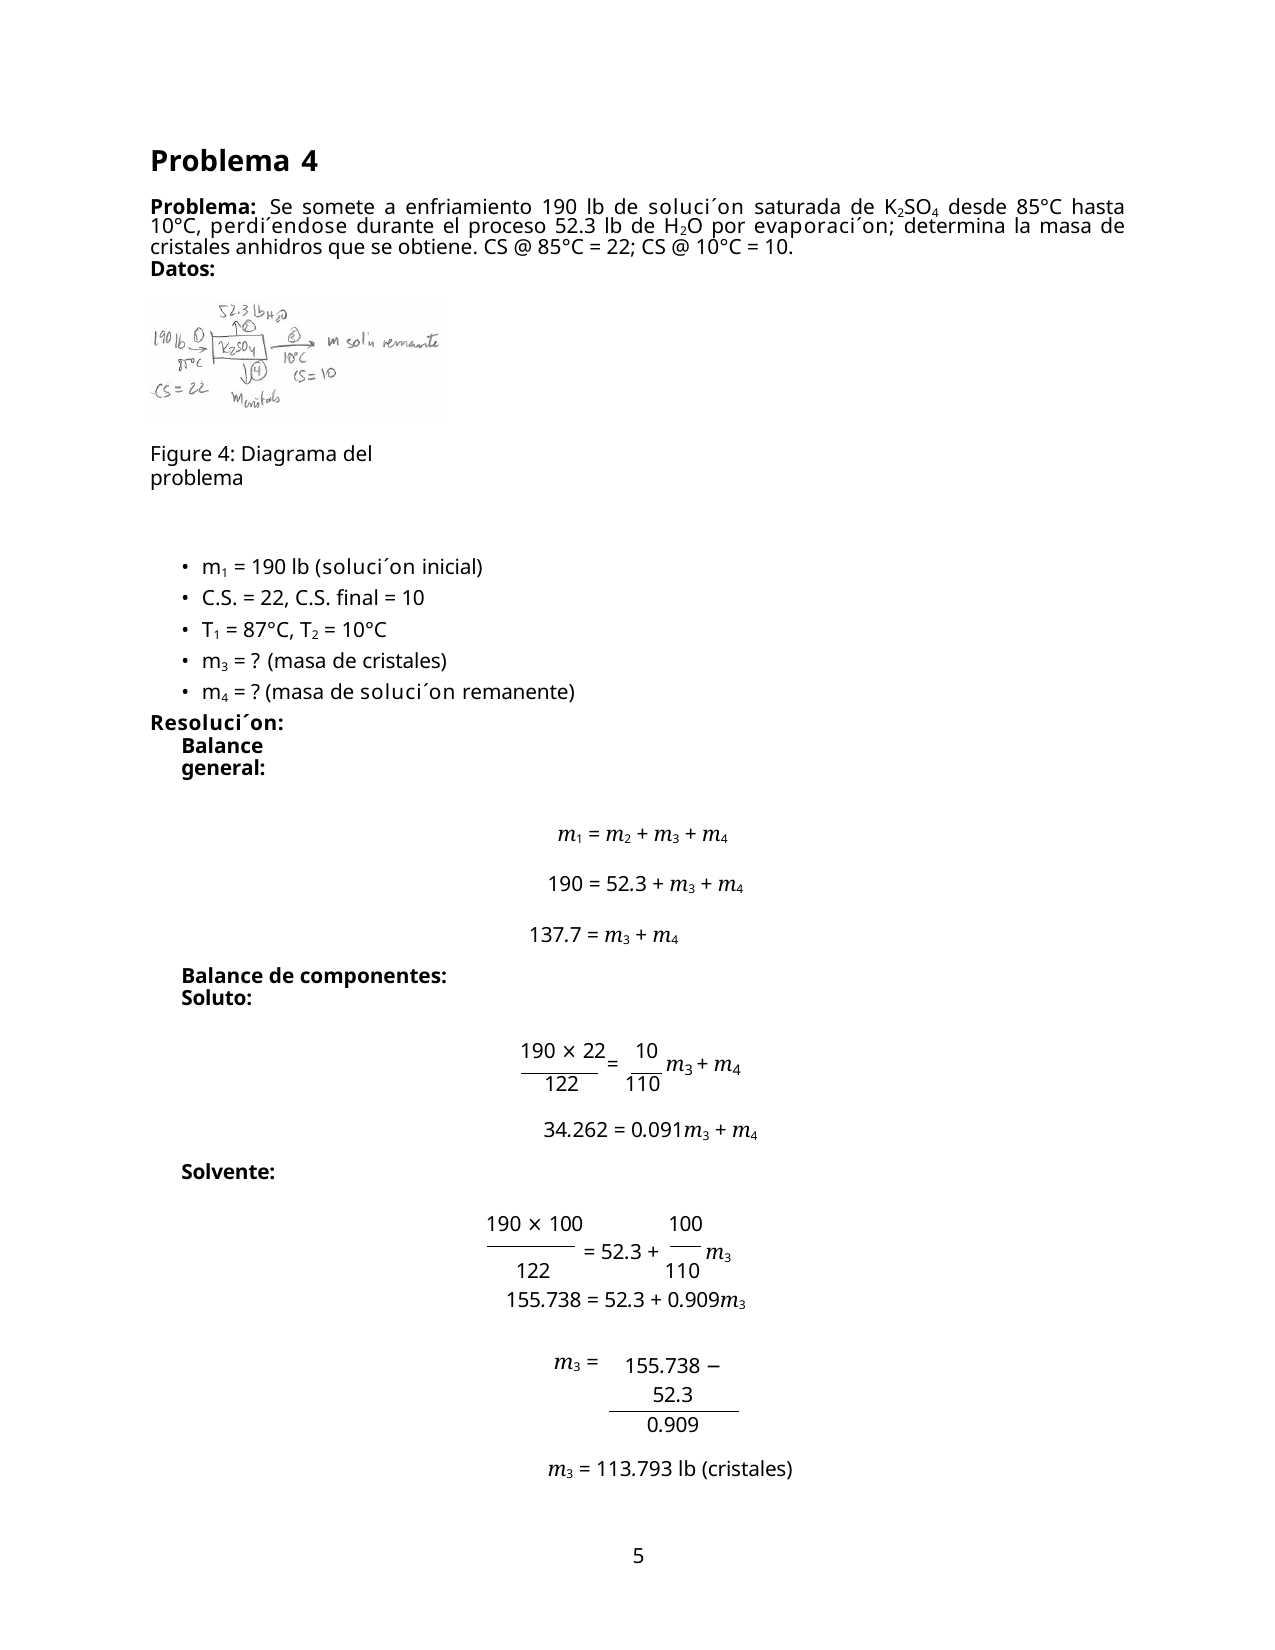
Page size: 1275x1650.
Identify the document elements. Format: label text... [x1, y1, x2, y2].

text m3 = 113.793 lb (cristales) [403, 1454, 937, 1482]
text m3 = [137, 1347, 599, 1375]
text 190 × 22 10 [137, 1041, 1041, 1063]
text Balance general: [181, 735, 353, 782]
subtitle Problema 4 [150, 139, 1137, 179]
subtitle Datos: [150, 260, 1137, 281]
text 155.738 = 52.3 + 0.909m3 [157, 1285, 1094, 1313]
list m4 = ? (masa de soluci´on remanente) [181, 677, 1137, 706]
text 137.7 = m3 + m4 [529, 918, 1137, 948]
text 122 = 52.3 + 110 m3 [516, 1236, 1137, 1266]
subtitle Balance de componentes: Soluto: [181, 964, 511, 1012]
list m1 = 190 lb (soluci´on inicial) [181, 552, 1137, 581]
list T1 = 87°C, T2 = 10°C [181, 615, 1137, 643]
list C.S. = 22, C.S. final = 10 [181, 583, 1137, 612]
text 0.909 [603, 1413, 742, 1437]
subtitle Resoluci´on: [150, 711, 353, 735]
text m1 = m2 + m3 + m4 190 = 52.3 + m3 + m4 [539, 819, 746, 897]
text Problema: Se somete a enfriamiento 190 lb de soluci´on saturada de K2SO4 desde 85°C hasta 10°C, perdi´endose durante el proceso 52.3 lb de H2O por evaporaci´on; determina la masa de cristales anhidros que se obtiene. CS @ 85°C = 22; CS @ 10°C = 10. [150, 198, 1125, 260]
text 155.738 − 52.3 [603, 1350, 742, 1408]
picture [150, 300, 445, 419]
text Figure 4: Diagrama del problema [150, 322, 439, 491]
text 34.262 = 0.091m3 + m4 [543, 1116, 1137, 1144]
list m3 = ? (masa de cristales) [181, 646, 1137, 674]
subtitle Solvente: [181, 1157, 1137, 1185]
text 122 = 110 m3 + m4 [544, 1063, 1137, 1099]
text 190 × 100 100 [137, 1213, 1051, 1236]
